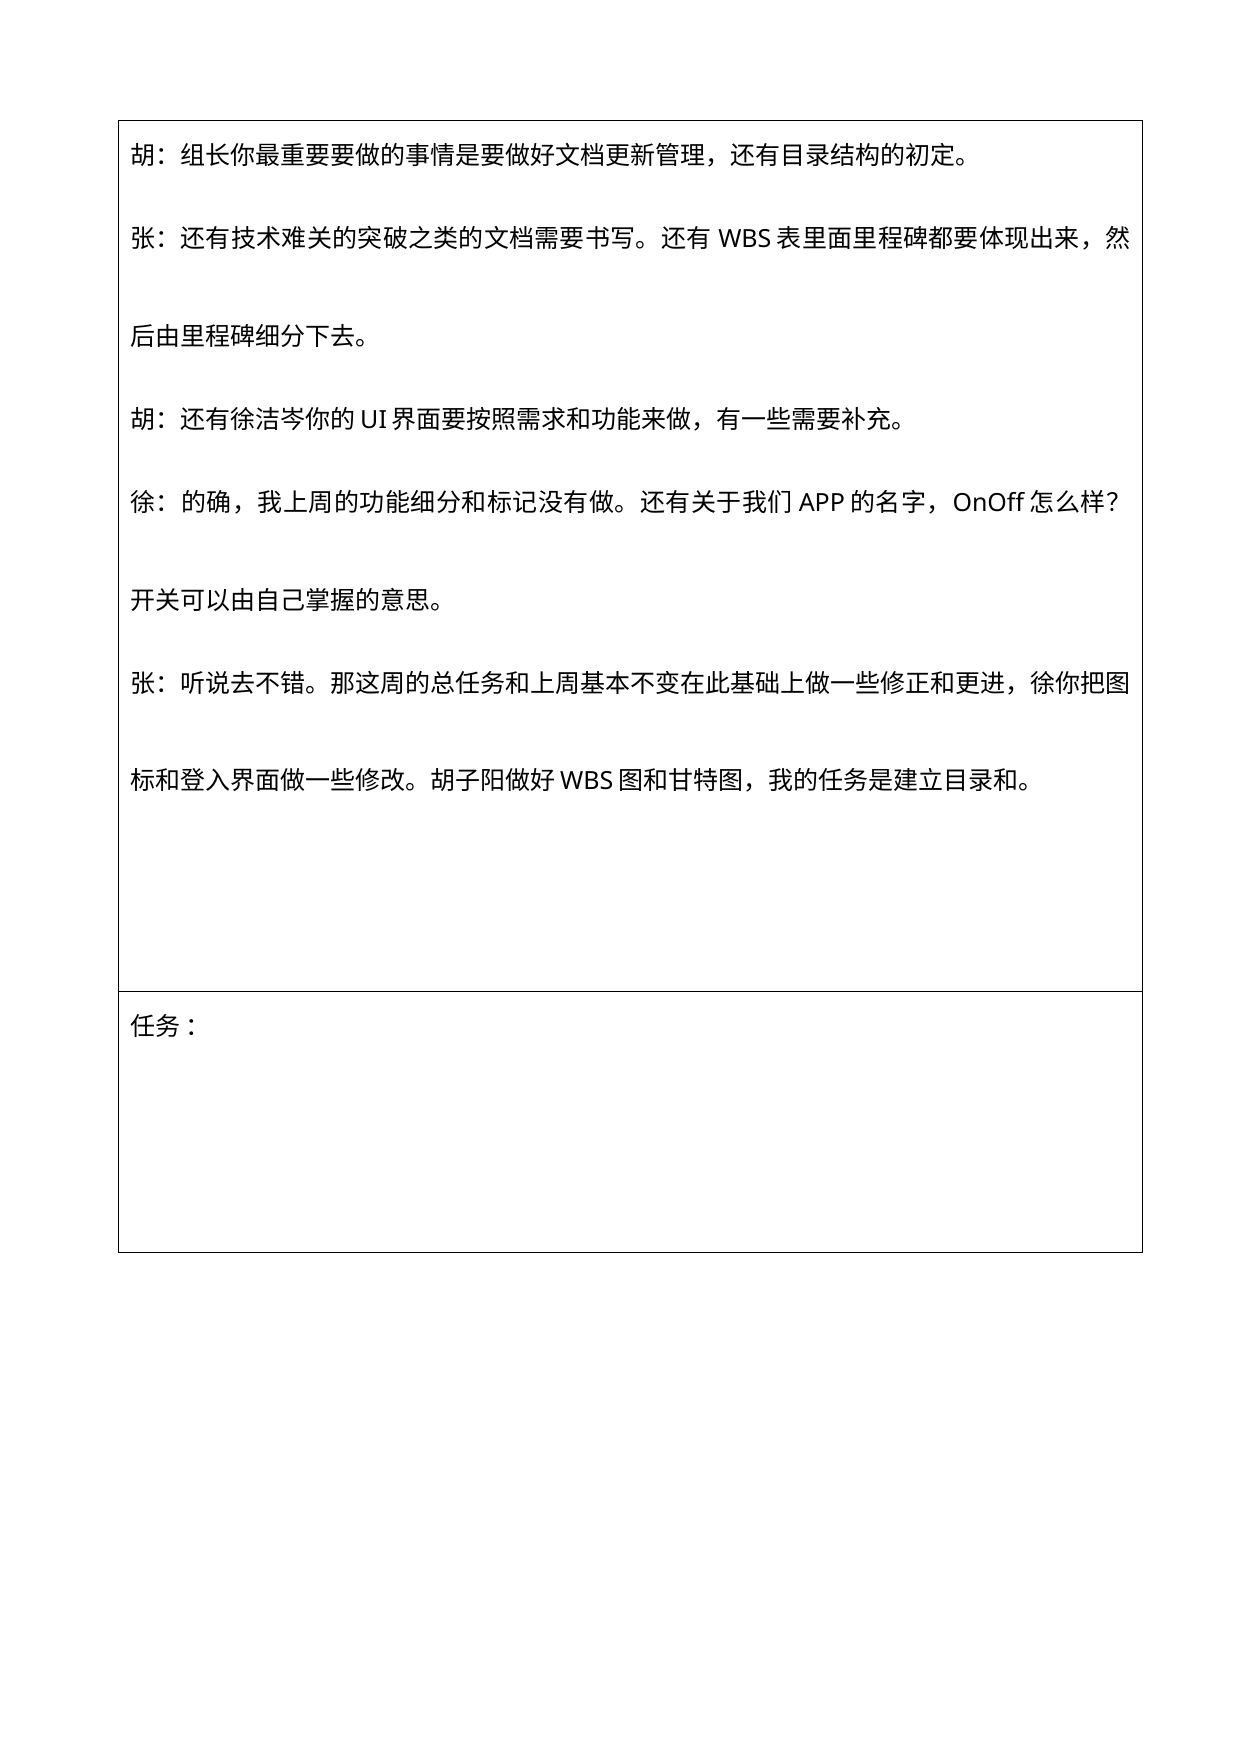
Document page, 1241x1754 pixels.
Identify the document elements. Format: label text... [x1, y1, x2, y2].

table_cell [119, 121, 1142, 991]
table_cell 任务 ： [119, 992, 1142, 1252]
